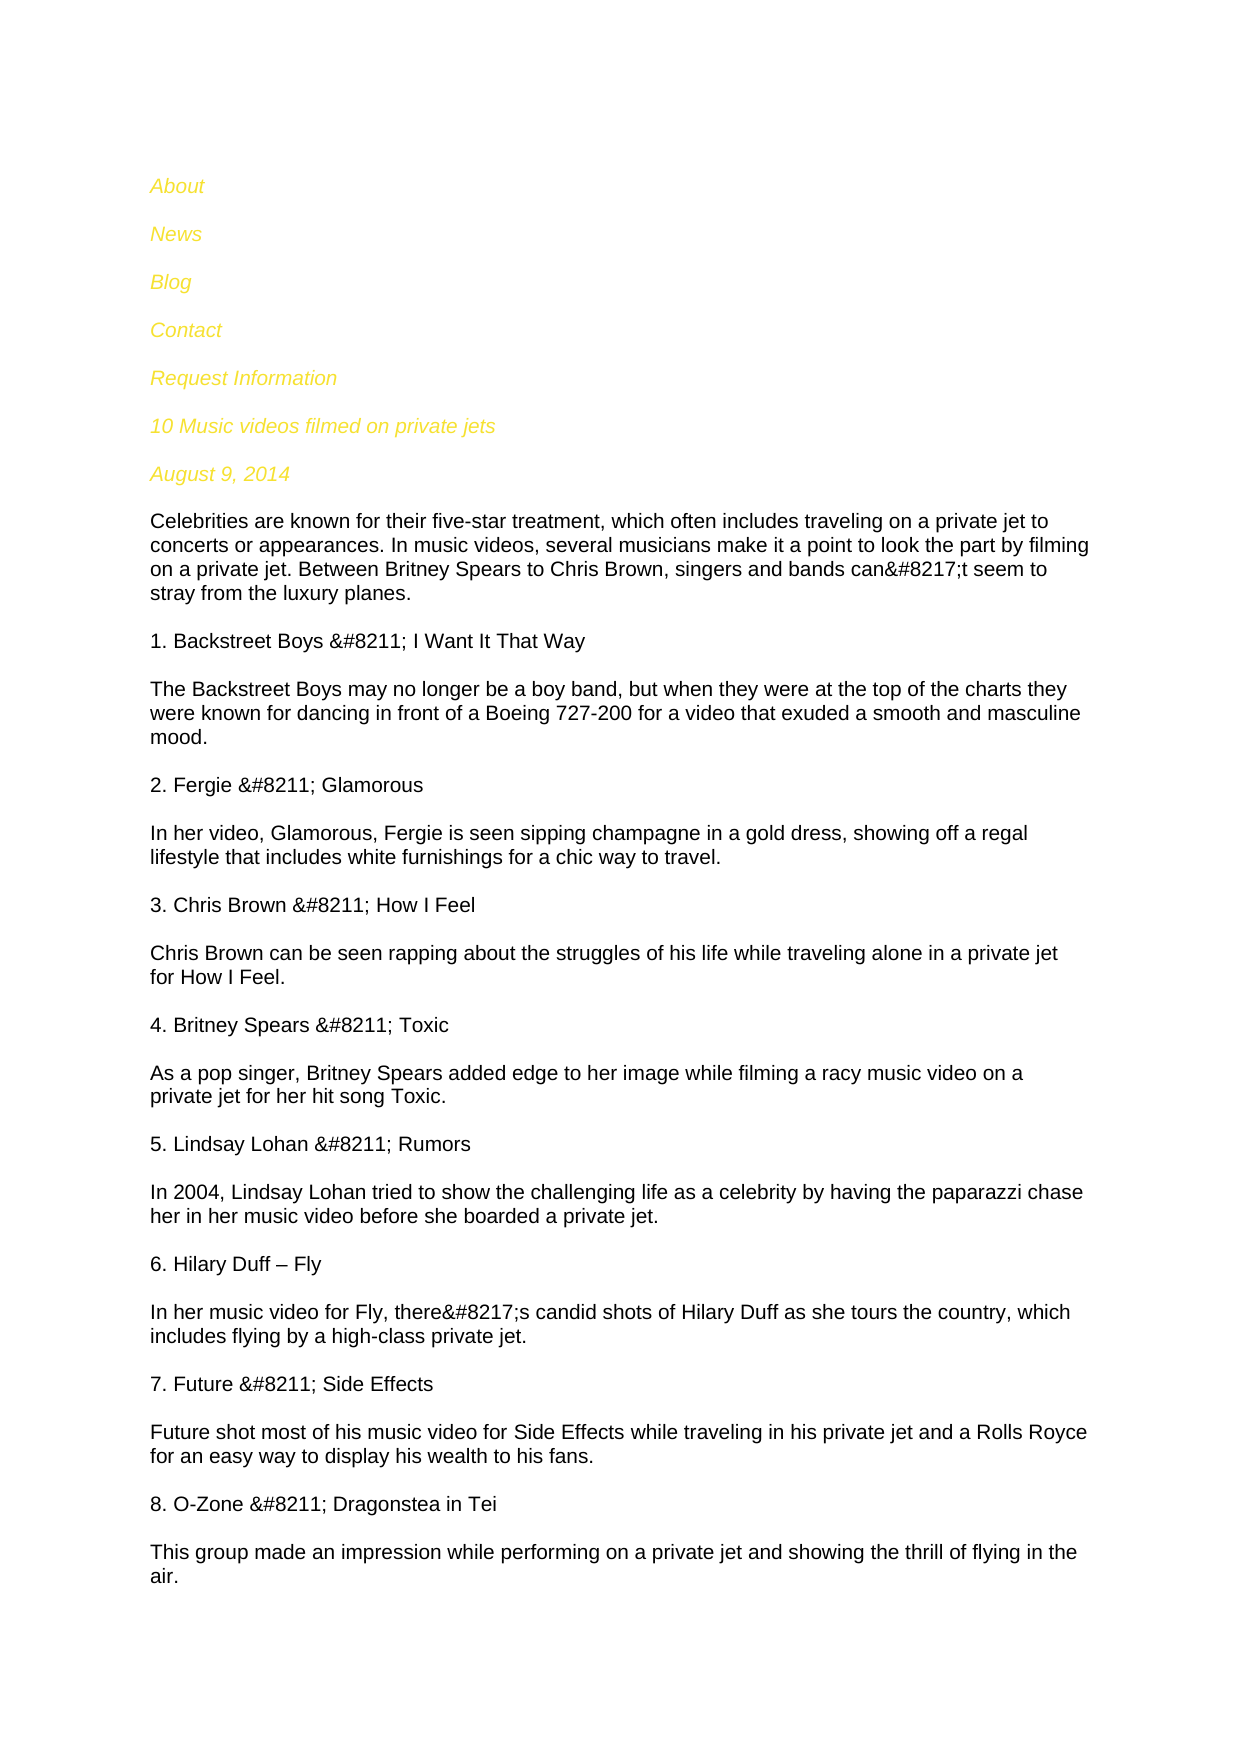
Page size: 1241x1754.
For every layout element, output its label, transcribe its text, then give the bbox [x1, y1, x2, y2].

text 1. Backstreet Boys &#8211; I Want It That Way [150, 629, 1090, 653]
text About [150, 174, 1090, 198]
text Celebrities are known for their five-star treatment, which often includes traveling on a private jet to concerts or appearances. In music videos, several musicians make it a point to look the part by filming on a private jet. Between Britney Spears to Chris Brown, singers and bands can&#8217;t seem to stray from the luxury planes. [150, 509, 1090, 605]
text News [150, 222, 1090, 246]
text In her music video for Fly, there&#8217;s candid shots of Hilary Duff as she tours the country, which includes flying by a high-class private jet. [150, 1300, 1090, 1348]
text 6. Hilary Duff – Fly [150, 1252, 1090, 1276]
text Chris Brown can be seen rapping about the struggles of his life while traveling alone in a private jet for How I Feel. [150, 941, 1090, 988]
text In 2004, Lindsay Lohan tried to show the challenging life as a celebrity by having the paparazzi chase her in her music video before she boarded a private jet. [150, 1180, 1090, 1228]
text This group made an impression while performing on a private jet and showing the thrill of flying in the air. [150, 1539, 1090, 1587]
text August 9, 2014 [150, 461, 1090, 485]
text 10 Music videos filmed on private jets [150, 413, 1090, 437]
text Future shot most of his music video for Side Effects while traveling in his private jet and a Rolls Royce for an easy way to display his wealth to his fans. [150, 1420, 1090, 1468]
text 5. Lindsay Lohan &#8211; Rumors [150, 1132, 1090, 1156]
text The Backstreet Boys may no longer be a boy band, but when they were at the top of the charts they were known for dancing in front of a Boeing 727-200 for a video that exuded a smooth and masculine mood. [150, 677, 1090, 749]
text Request Information [150, 366, 1090, 389]
text 8. O-Zone &#8211; Dragonstea in Tei [150, 1492, 1090, 1516]
text Blog [150, 270, 1090, 294]
text As a pop singer, Britney Spears added edge to her image while filming a racy music video on a private jet for her hit song Toxic. [150, 1060, 1090, 1108]
text Contact [150, 318, 1090, 342]
text 3. Chris Brown &#8211; How I Feel [150, 893, 1090, 917]
text 7. Future &#8211; Side Effects [150, 1372, 1090, 1396]
text In her video, Glamorous, Fergie is seen sipping champagne in a gold dress, showing off a regal lifestyle that includes white furnishings for a chic way to travel. [150, 821, 1090, 869]
text 2. Fergie &#8211; Glamorous [150, 773, 1090, 797]
text 4. Britney Spears &#8211; Toxic [150, 1012, 1090, 1036]
